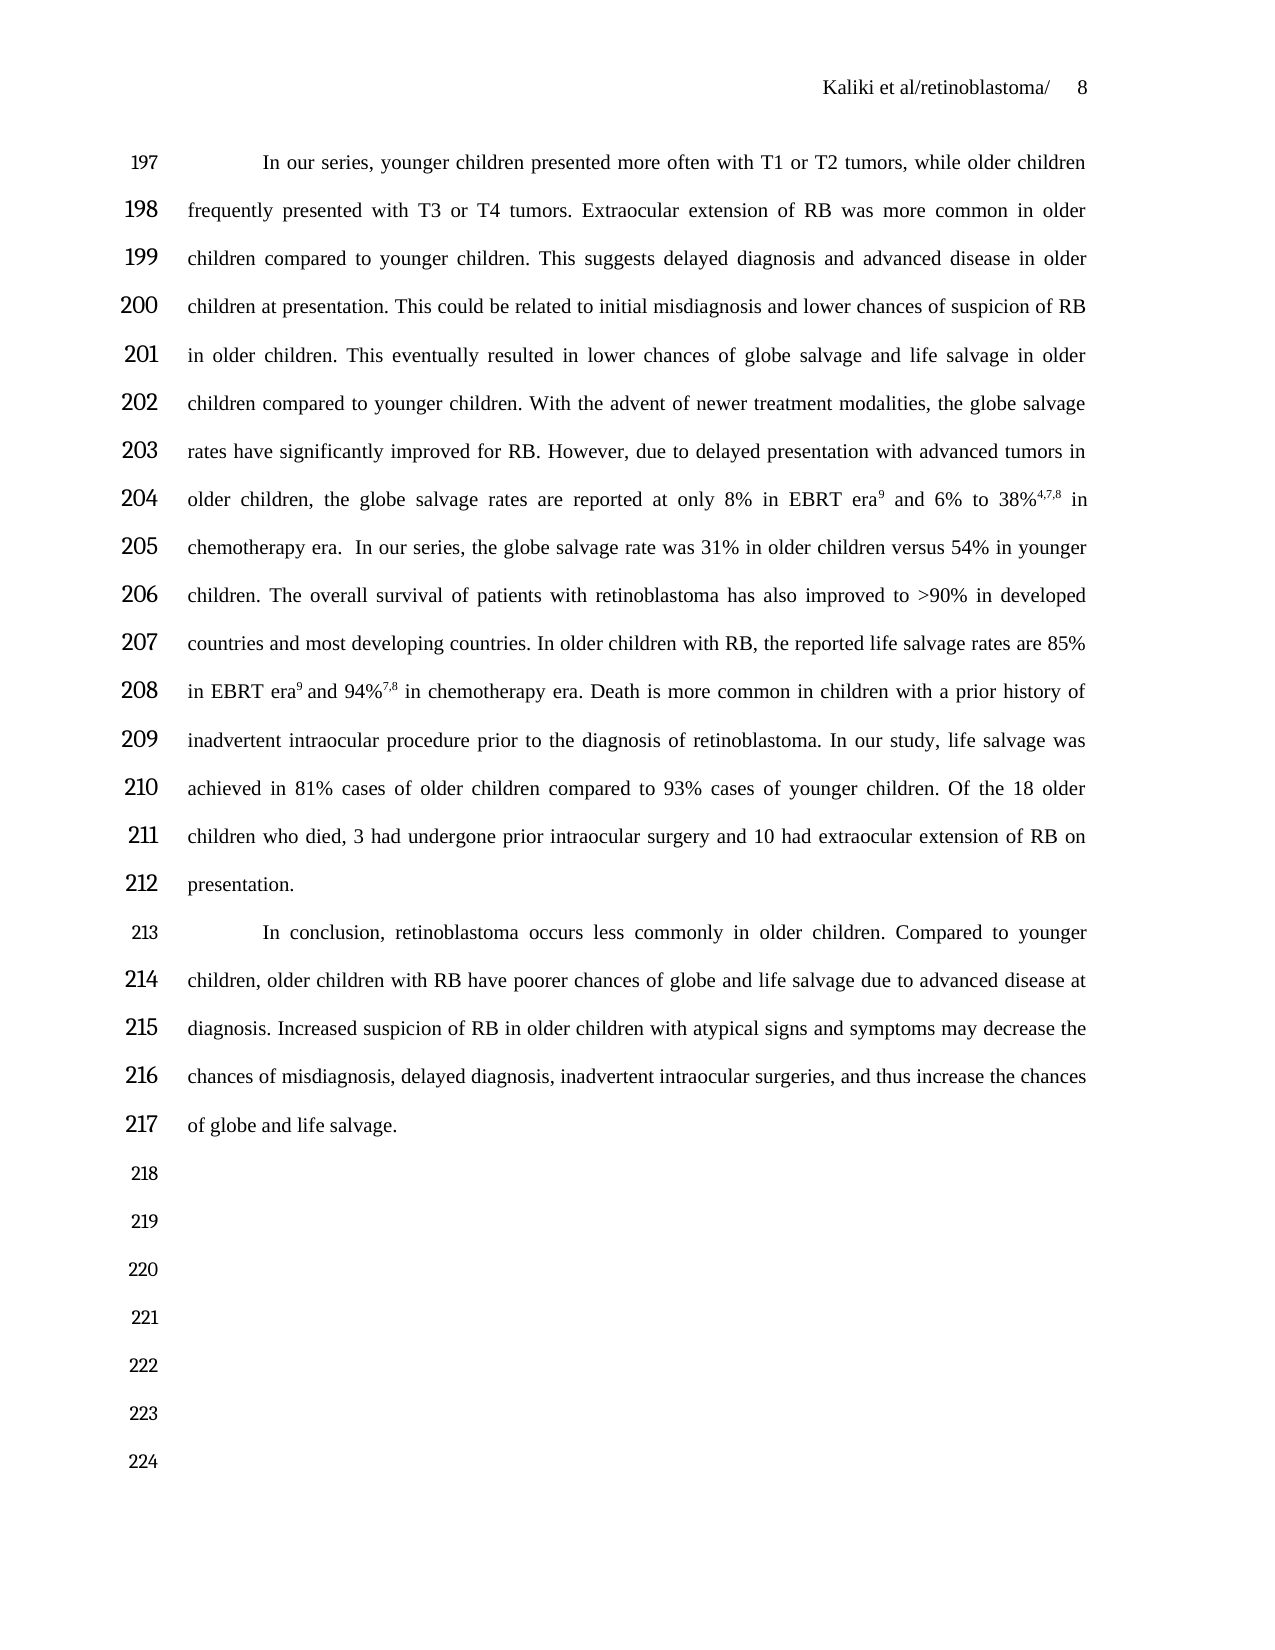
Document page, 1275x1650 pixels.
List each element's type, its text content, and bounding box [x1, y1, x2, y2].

text In conclusion, retinoblastoma occurs less commonly in older children. Compared to younger children, older children with RB have poorer chances of globe and life salvage due to advanced disease at diagnosis. Increased suspicion of RB in older children with atypical signs and symptoms may decrease the chances of misdiagnosis, delayed diagnosis, inadvertent intraocular surgeries, and thus increase the chances of globe and life salvage. [187, 920, 1087, 1137]
text In our series, younger children presented more often with T1 or T2 tumors, while older children frequently presented with T3 or T4 tumors. Extraocular extension of RB was more common in older children compared to younger children. This suggests delayed diagnosis and advanced disease in older children at presentation. This could be related to initial misdiagnosis and lower chances of suspicion of RB in older children. This eventually resulted in lower chances of globe salvage and life salvage in older children compared to younger children. With the advent of newer treatment modalities, the globe salvage rates have significantly improved for RB. However, due to delayed presentation with advanced tumors in older children, the globe salvage rates are reported at only 8% in EBRT era9 and 6% to 38%4,7,8 in chemotherapy era. In our series, the globe salvage rate was 31% in older children versus 54% in younger children. The overall survival of patients with retinoblastoma has also improved to >90% in developed countries and most developing countries. In older children with RB, the reported life salvage rates are 85% in EBRT era9 and 94%7,8 in chemotherapy era. Death is more common in children with a prior history of inadvertent intraocular procedure prior to the diagnosis of retinoblastoma. In our study, life salvage was achieved in 81% cases of older children compared to 93% cases of younger children. Of the 18 older children who died, 3 had undergone prior intraocular surgery and 10 had extraocular extension of RB on presentation. [187, 150, 1087, 896]
